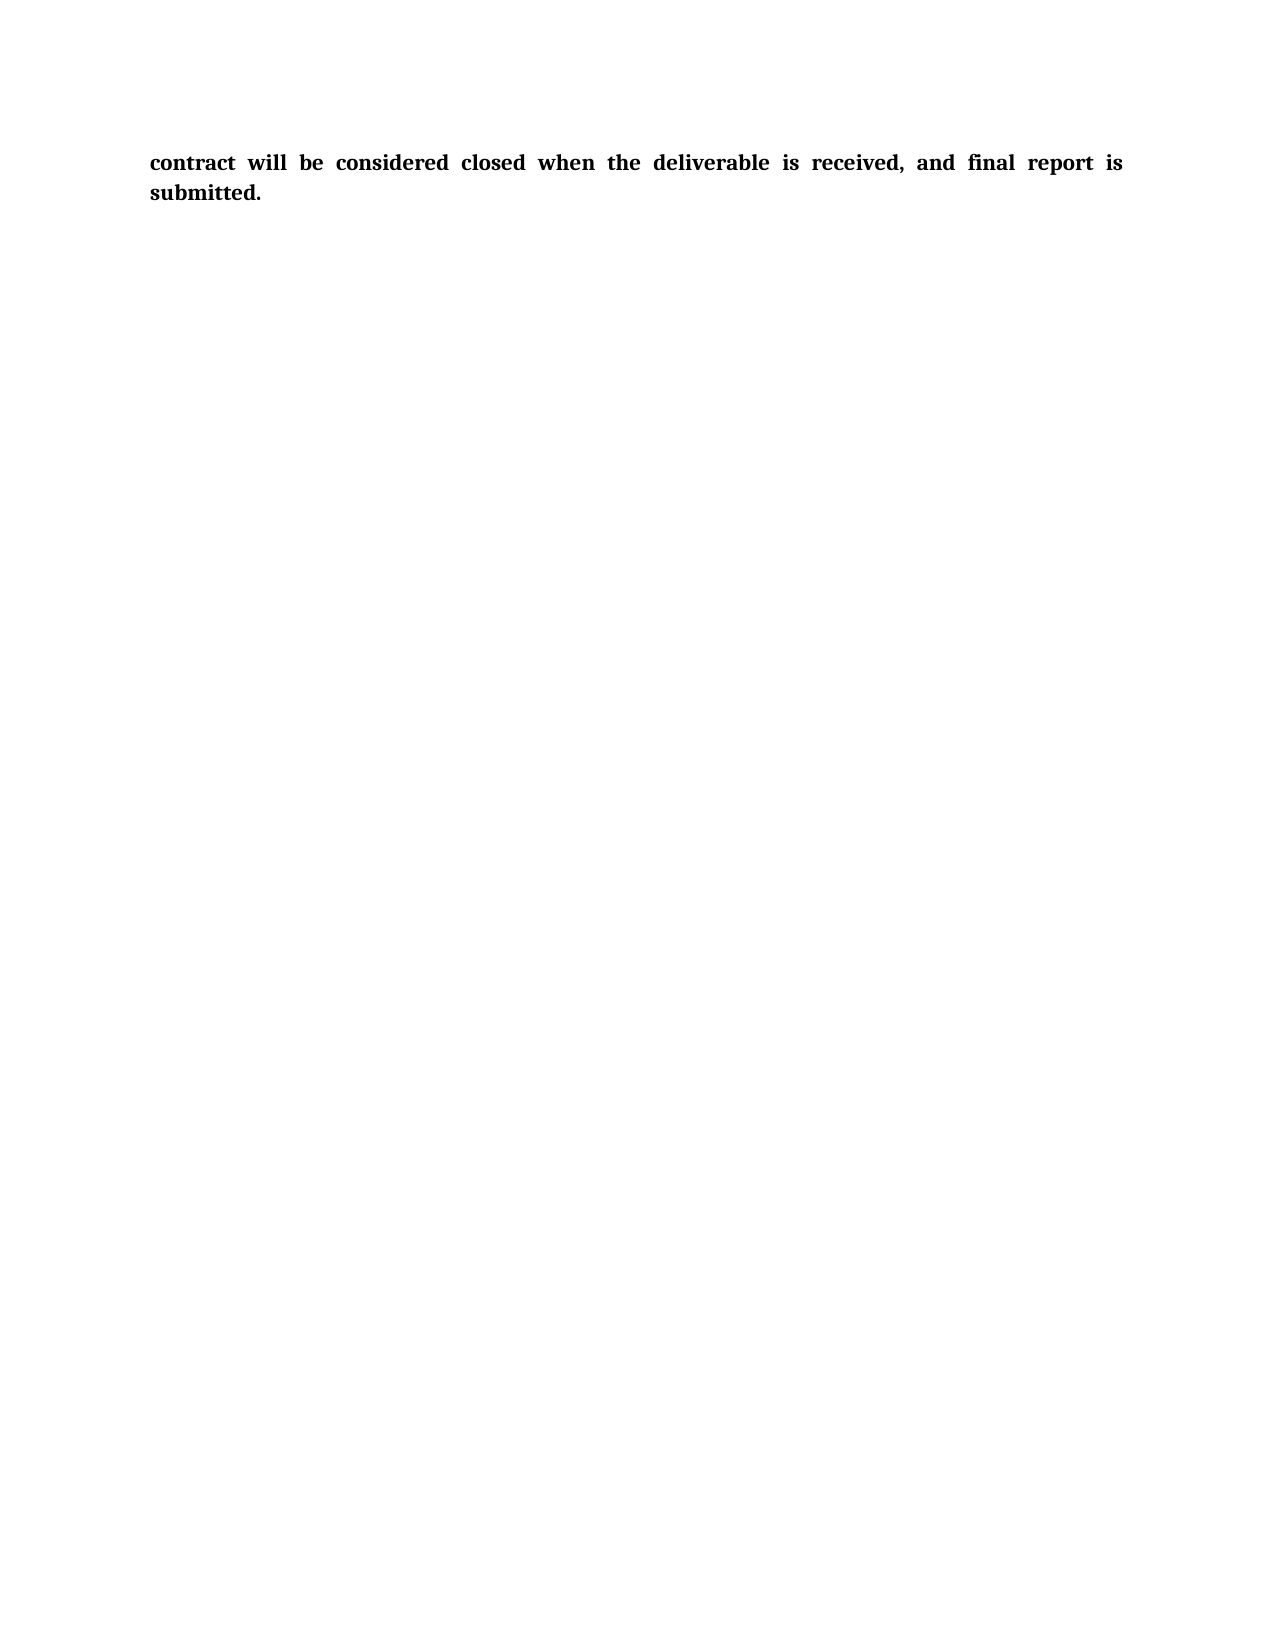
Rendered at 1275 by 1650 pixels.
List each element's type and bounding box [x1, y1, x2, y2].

text [150, 150, 1125, 207]
